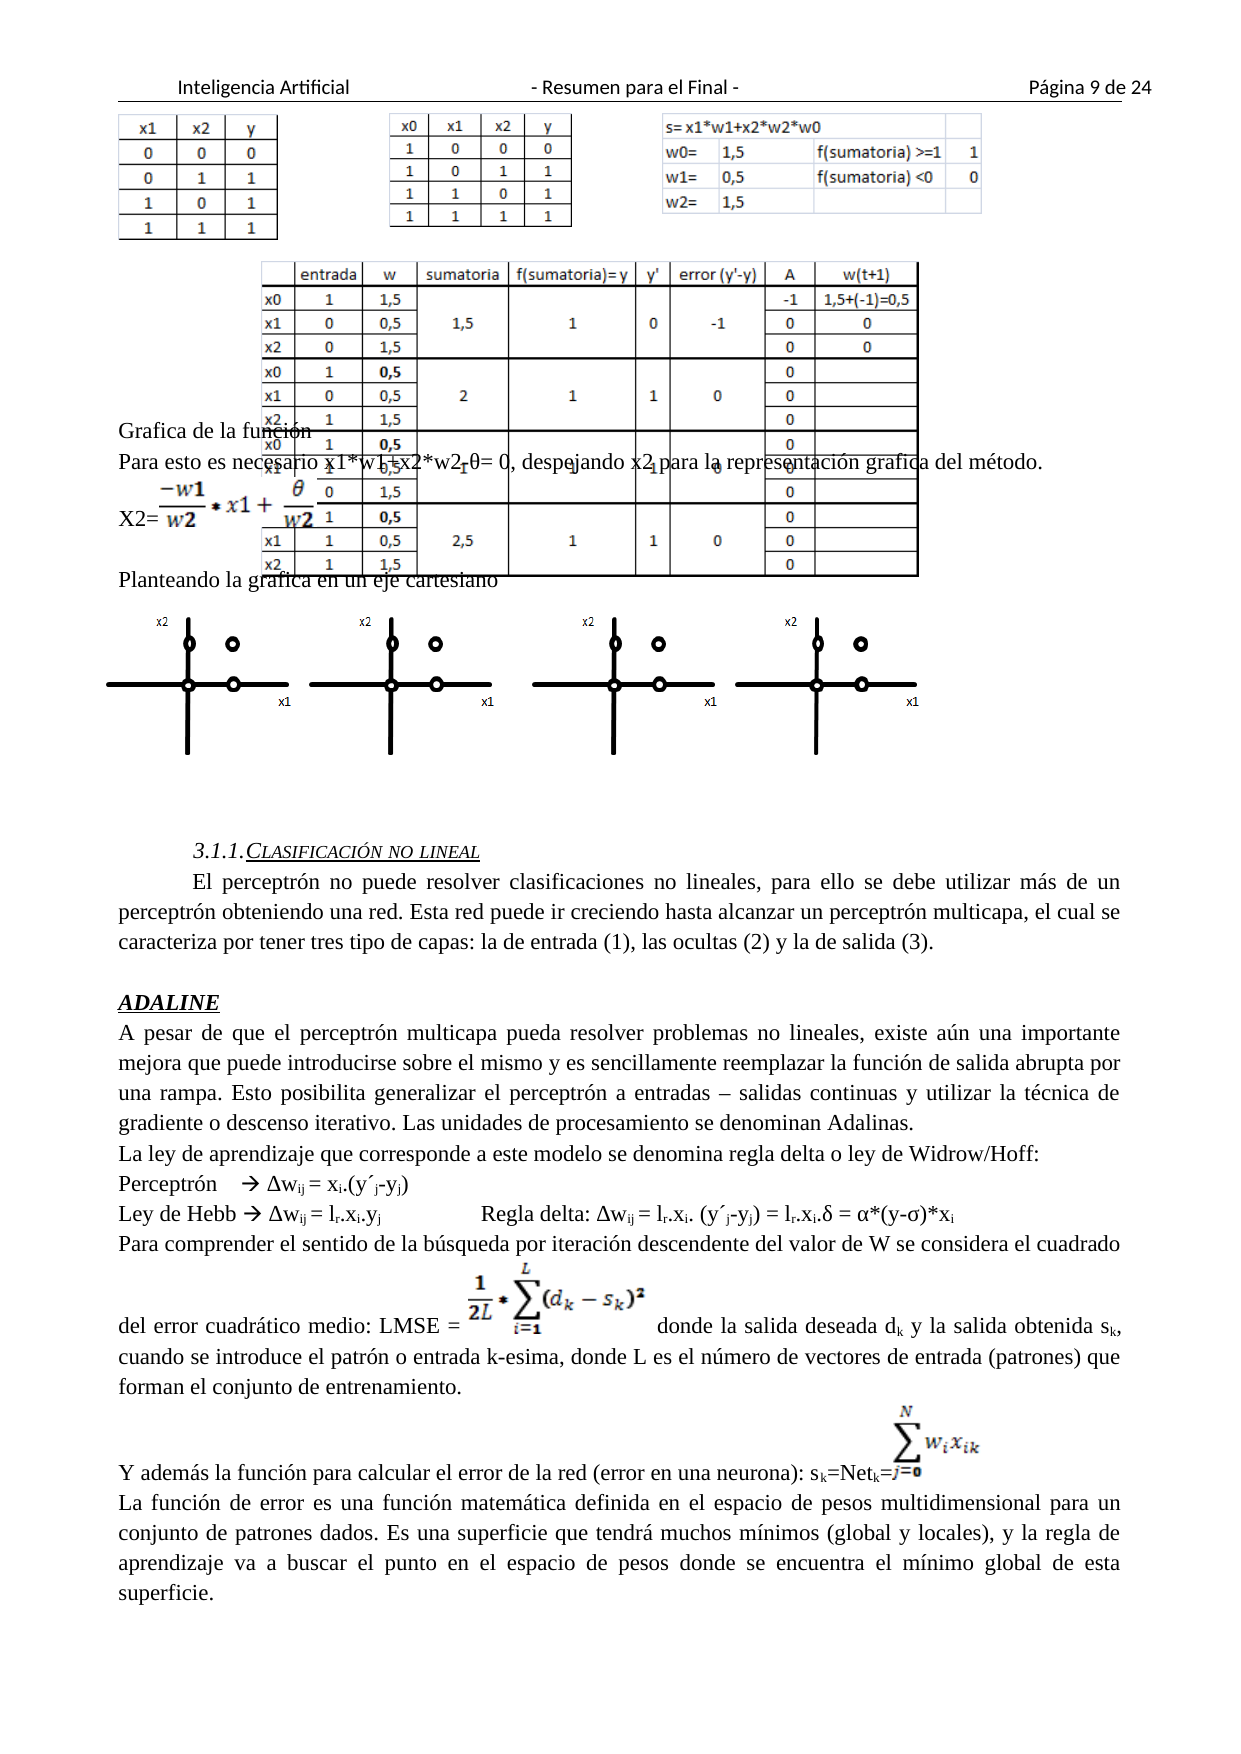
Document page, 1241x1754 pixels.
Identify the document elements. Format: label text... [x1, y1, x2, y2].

text Y además la función para calcular el error de la red (error en una neurona): sk=Netk= [118, 1403, 1122, 1485]
picture [261, 444, 919, 448]
list Para comprender el sentido de la búsqueda por iteración descendente del valor de W se considera el cuadrado del error cuadrático medio: LMSE = donde la salida deseada dk y la salida obtenida sk, cuando se introduce el patrón o entrada k-esima, donde L es el número de vectores de entrada (patrones) que forman el conjunto de entrenamiento. [118, 1230, 1122, 1399]
text Clasificación no lineal [193, 837, 1122, 864]
picture [159, 474, 919, 527]
list A pesar de que el perceptrón multicapa pueda resolver problemas no lineales, existe aún una importante mejora que puede introducirse sobre el mismo y es sencillamente reemplazar la función de salida abrupta por una rampa. Esto posibilita generalizar el perceptrón a entradas – salidas continuas y utilizar la técnica de gradiente o descenso iterativo. Las unidades de procesamiento se denominan Adalinas. [118, 1019, 1122, 1136]
picture [261, 261, 919, 418]
picture [96, 612, 503, 755]
text La ley de aprendizaje que corresponde a este modelo se denomina regla delta o ley de Widrow/Hoff: [118, 1139, 1122, 1166]
list La función de error es una función matemática definida en el espacio de pesos multidimensional para un conjunto de patrones dados. Es una superficie que tendrá muchos mínimos (global y locales), y la regla de aprendizaje va a buscar el punto en el espacio de pesos donde se encuentra el mínimo global de esta superficie. [118, 1489, 1122, 1606]
picture [118, 114, 278, 240]
list ADALINE [118, 988, 1122, 1015]
picture [468, 1260, 650, 1334]
text Ley de Hebb ∆wij = lr.xi.yj Regla delta: ∆wij = lr.xi. (y´j-yj) = lr.xi.δ = α*(y-σ)*xi [118, 1200, 1122, 1226]
text Planteando la grafica en un eje cartesiano [118, 566, 1122, 592]
picture [261, 532, 919, 566]
text Perceptrón ∆wij = xi.(y´j-yj) [118, 1170, 1122, 1196]
text Para esto es necesario x1*w1+x2*w2-θ= 0, despejando x2 para la representación grafica del método. [118, 448, 1122, 474]
list El perceptrón no puede resolver clasificaciones no lineales, para ello se debe utilizar más de un perceptrón obteniendo una red. Esta red puede ir creciendo hasta alcanzar un perceptrón multicapa, el cual se caracteriza por tener tres tipo de capas: la de entrada (1), las ocultas (2) y la de salida (3). [118, 868, 1122, 954]
picture [522, 612, 928, 755]
picture [389, 113, 572, 227]
text Grafica de la función [118, 418, 1122, 444]
picture [892, 1403, 985, 1480]
picture [662, 113, 982, 214]
